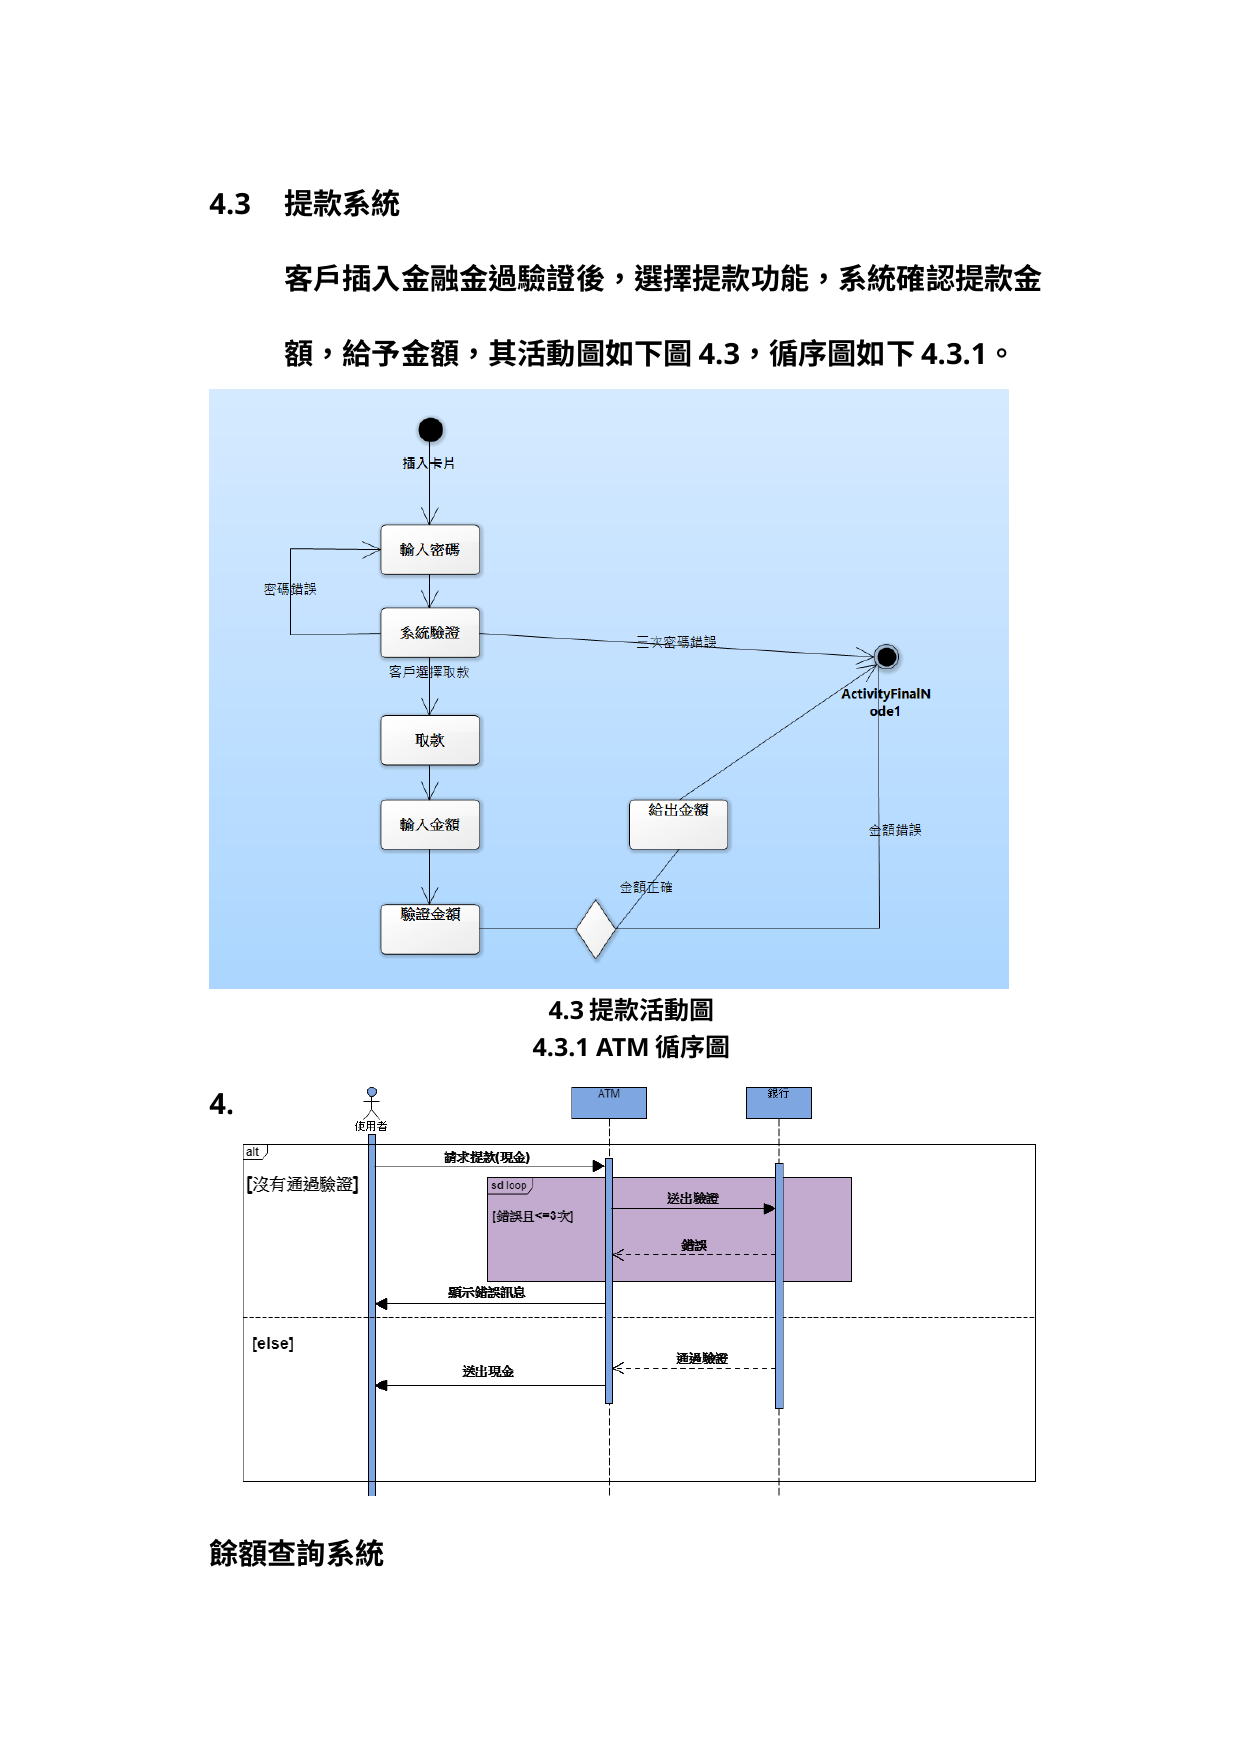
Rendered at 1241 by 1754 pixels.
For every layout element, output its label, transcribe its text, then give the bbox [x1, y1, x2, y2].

text 4.3.1 ATM循序圖 [209, 1027, 1053, 1064]
picture [232, 1078, 1050, 1496]
list 提款系統 [209, 164, 1053, 239]
picture [209, 389, 1009, 989]
list 客戶插入金融金過驗證後，選擇提款功能，系統確認提款金額，給予金額，其活動圖如下圖4.3，循序圖如下4.3.1。 [284, 239, 1053, 389]
text 4.3提款活動圖 [209, 989, 1053, 1027]
